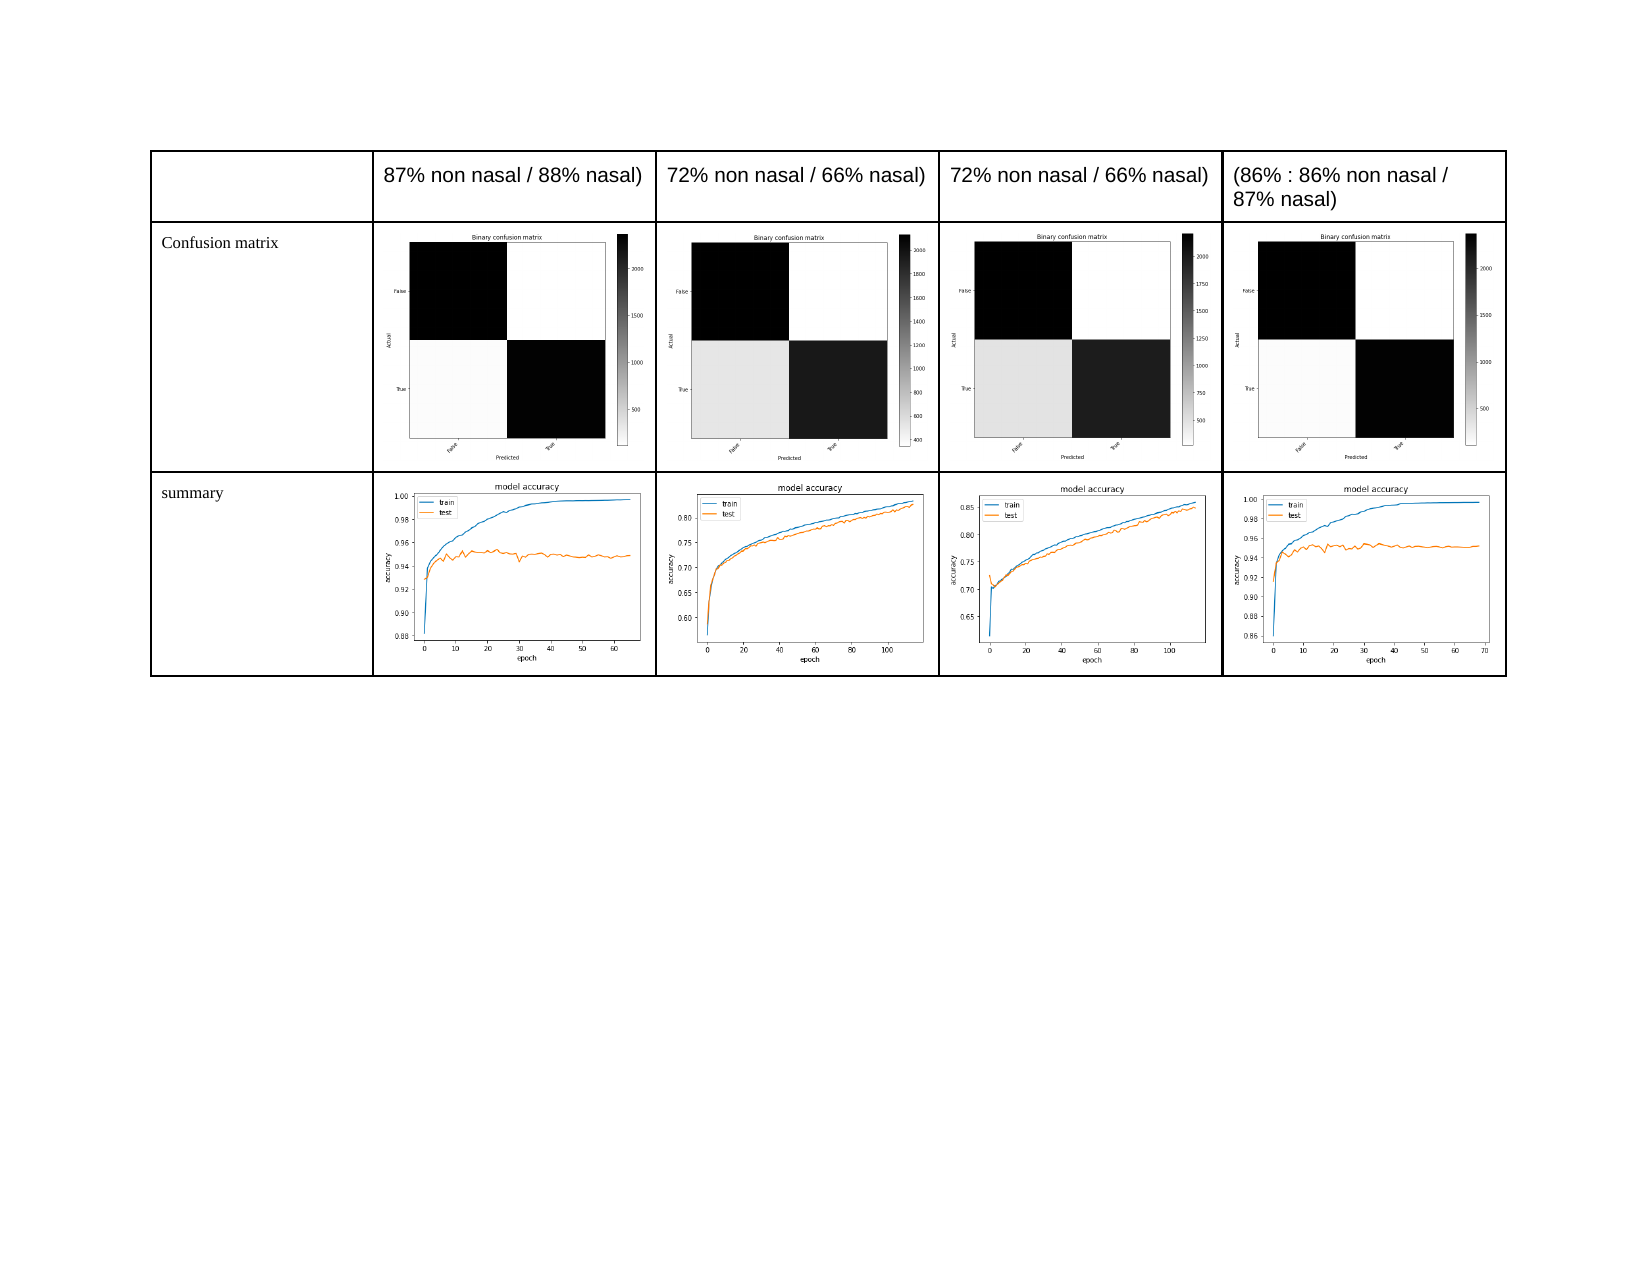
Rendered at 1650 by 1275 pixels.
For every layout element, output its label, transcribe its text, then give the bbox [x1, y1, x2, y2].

picture [383, 233, 645, 461]
table_cell [657, 223, 938, 471]
table_cell summary [152, 473, 372, 675]
table_cell Confusion matrix [152, 223, 372, 471]
picture [666, 483, 928, 663]
table_cell [1224, 473, 1505, 675]
picture [666, 233, 928, 461]
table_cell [657, 152, 938, 221]
picture [949, 233, 1211, 461]
table_cell [374, 473, 655, 675]
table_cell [1224, 152, 1505, 221]
picture [949, 483, 1211, 665]
picture [1232, 483, 1494, 665]
table_cell [657, 473, 938, 675]
table_cell [1224, 223, 1505, 471]
picture [1232, 233, 1494, 461]
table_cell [152, 152, 372, 221]
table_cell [940, 152, 1221, 221]
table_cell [374, 152, 655, 221]
table_cell [940, 473, 1221, 675]
picture [383, 483, 645, 663]
table_cell [940, 223, 1221, 471]
table_cell [374, 223, 655, 471]
